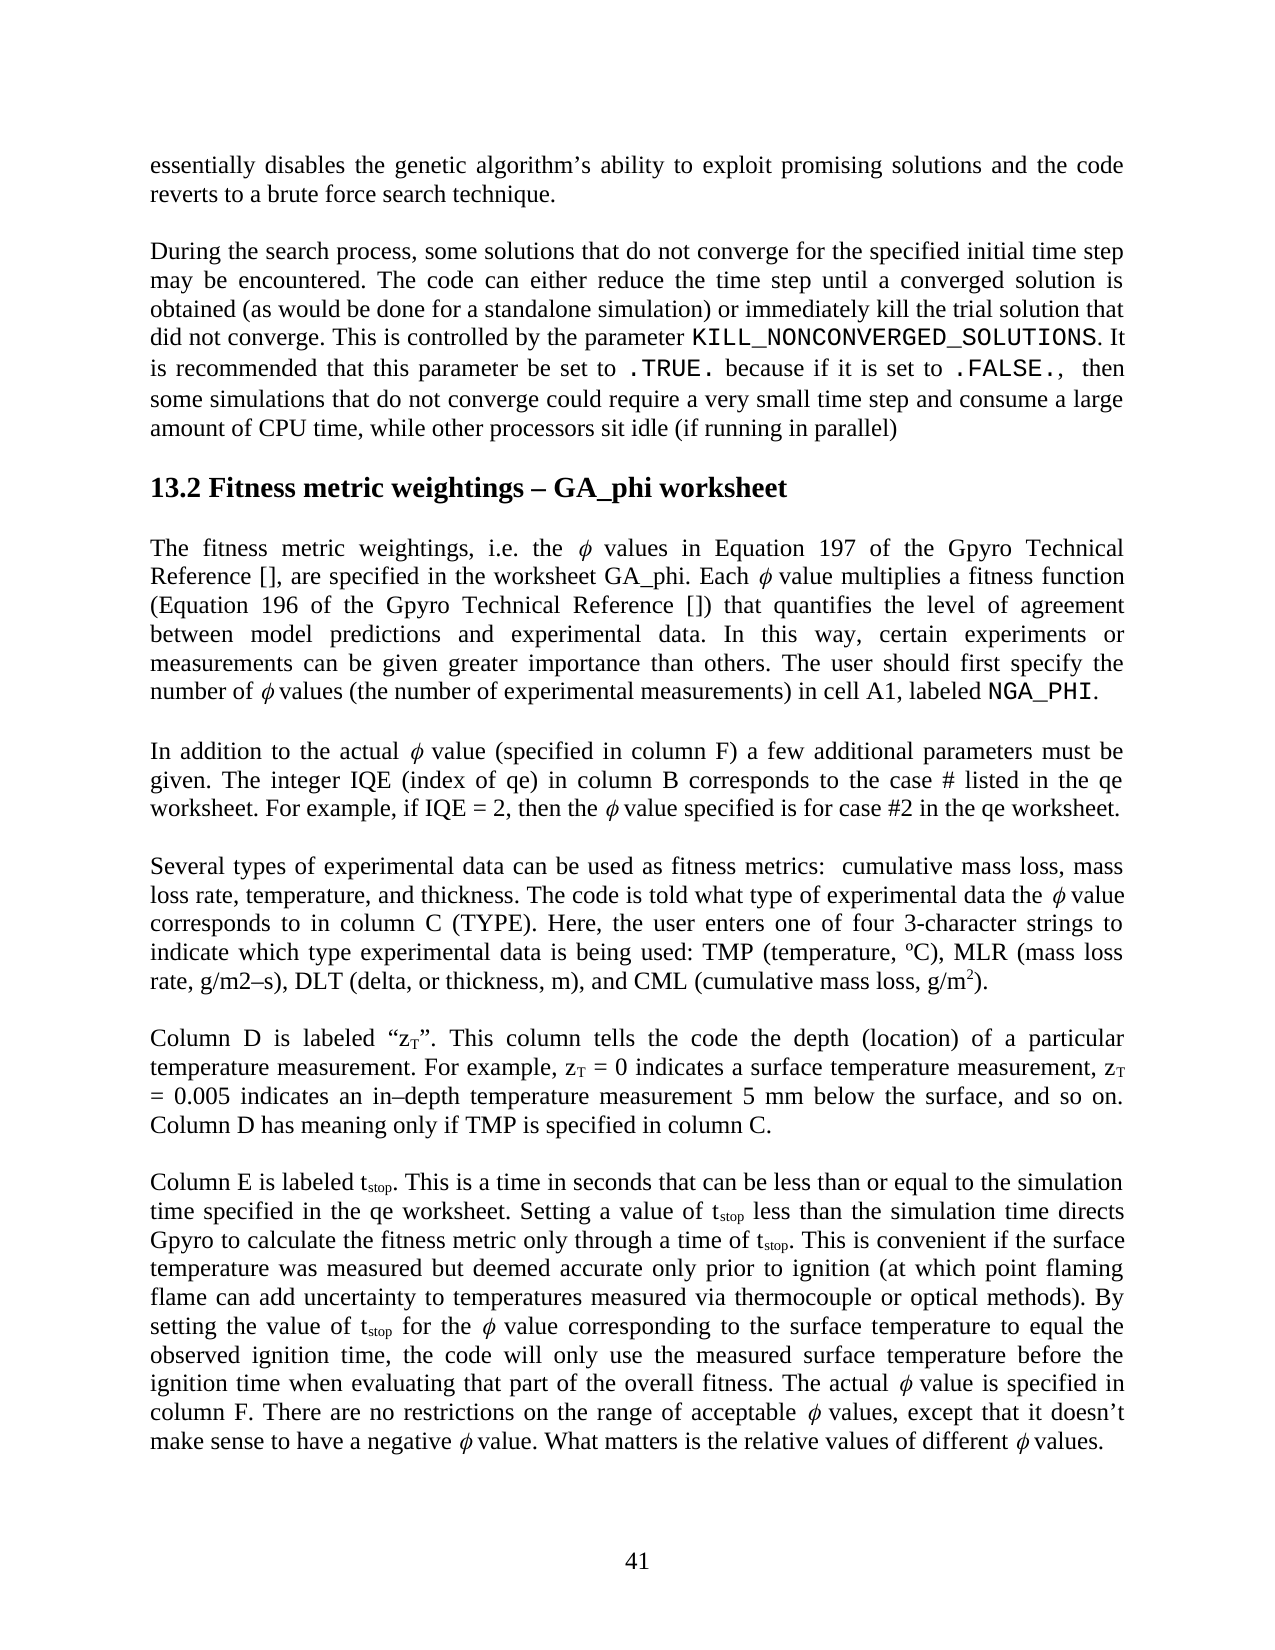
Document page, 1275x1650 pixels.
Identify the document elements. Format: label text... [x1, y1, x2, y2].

text During the search process, some solutions that do not converge for the specified initial time step may be encountered. The code can either reduce the time step until a converged solution is obtained (as would be done for a standalone simulation) or immediately kill the trial solution that did not converge. This is controlled by the parameter KILL_NONCONVERGED_SOLUTIONS. It is recommended that this parameter be set to .TRUE. because if it is set to .FALSE., then some simulations that do not converge could require a very small time step and consume a large amount of CPU time, while other processors sit idle (if running in parallel) [150, 236, 1125, 442]
text Several types of experimental data can be used as fitness metrics: cumulative mass loss, mass loss rate, temperature, and thickness. The code is told what type of experimental data the  value corresponds to in column C (TYPE). Here, the user enters one of four 3-character strings to indicate which type experimental data is being used: TMP (temperature, ºC), MLR (mass loss rate, g/m2–s), DLT (delta, or thickness, m), and CML (cumulative mass loss, g/m2). [150, 851, 1125, 995]
text Column E is labeled tstop. This is a time in seconds that can be less than or equal to the simulation time specified in the qe worksheet. Setting a value of tstop less than the simulation time directs Gpyro to calculate the fitness metric only through a time of tstop. This is convenient if the surface temperature was measured but deemed accurate only prior to ignition (at which point flaming flame can add uncertainty to temperatures measured via thermocouple or optical methods). By setting the value of tstop for the  value corresponding to the surface temperature to equal the observed ignition time, the code will only use the measured surface temperature before the ignition time when evaluating that part of the overall fitness. The actual  value is specified in column F. There are no restrictions on the range of acceptable  values, except that it doesn’t make sense to have a negative  value. What matters is the relative values of different  values. [150, 1167, 1125, 1455]
text In addition to the actual  value (specified in column F) a few additional parameters must be given. The integer IQE (index of qe) in column B corresponds to the case # listed in the qe worksheet. For example, if IQE = 2, then the  value specified is for case #2 in the qe worksheet. [150, 736, 1125, 822]
text Column D is labeled “zT”. This column tells the code the depth (location) of a particular temperature measurement. For example, zT = 0 indicates a surface temperature measurement, zT = 0.005 indicates an in–depth temperature measurement 5 mm below the surface, and so on. Column D has meaning only if TMP is specified in column C. [150, 1023, 1125, 1138]
subtitle 13.2 Fitness metric weightings – GA_phi worksheet [150, 470, 1125, 504]
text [150, 150, 1125, 207]
